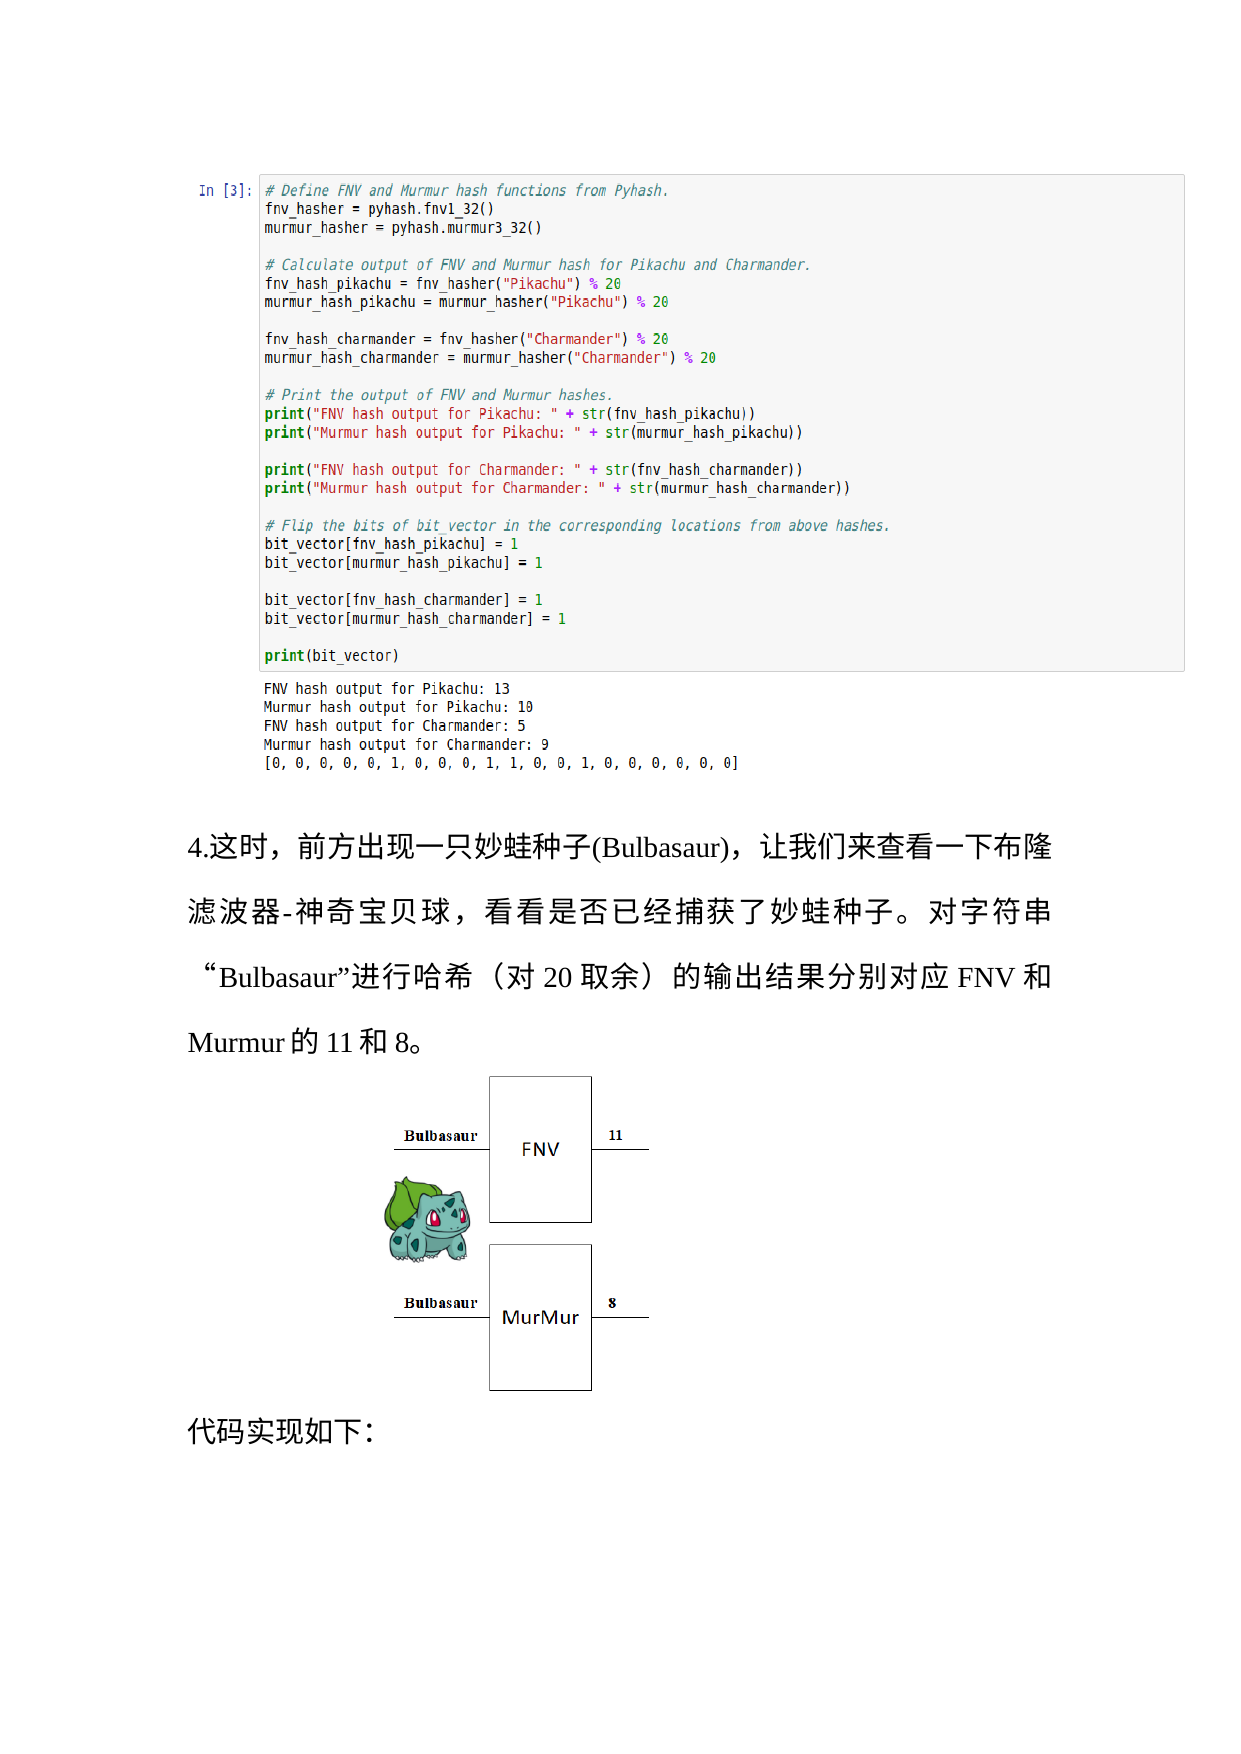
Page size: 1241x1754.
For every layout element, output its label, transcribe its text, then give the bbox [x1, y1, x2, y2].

picture [187, 162, 1192, 784]
text 4.这时，前方出现一只妙蛙种子(Bulbasaur)，让我们来查看一下布隆滤波器-神奇宝贝球，看看是否已经捕获了妙蛙种子。对字符串“Bulbasaur”进行哈希（对20取余）的输出结果分别对应FNV和Murmur的11和8。 [187, 784, 1053, 1072]
text 代码实现如下： [187, 1397, 1053, 1462]
picture [384, 1072, 654, 1394]
